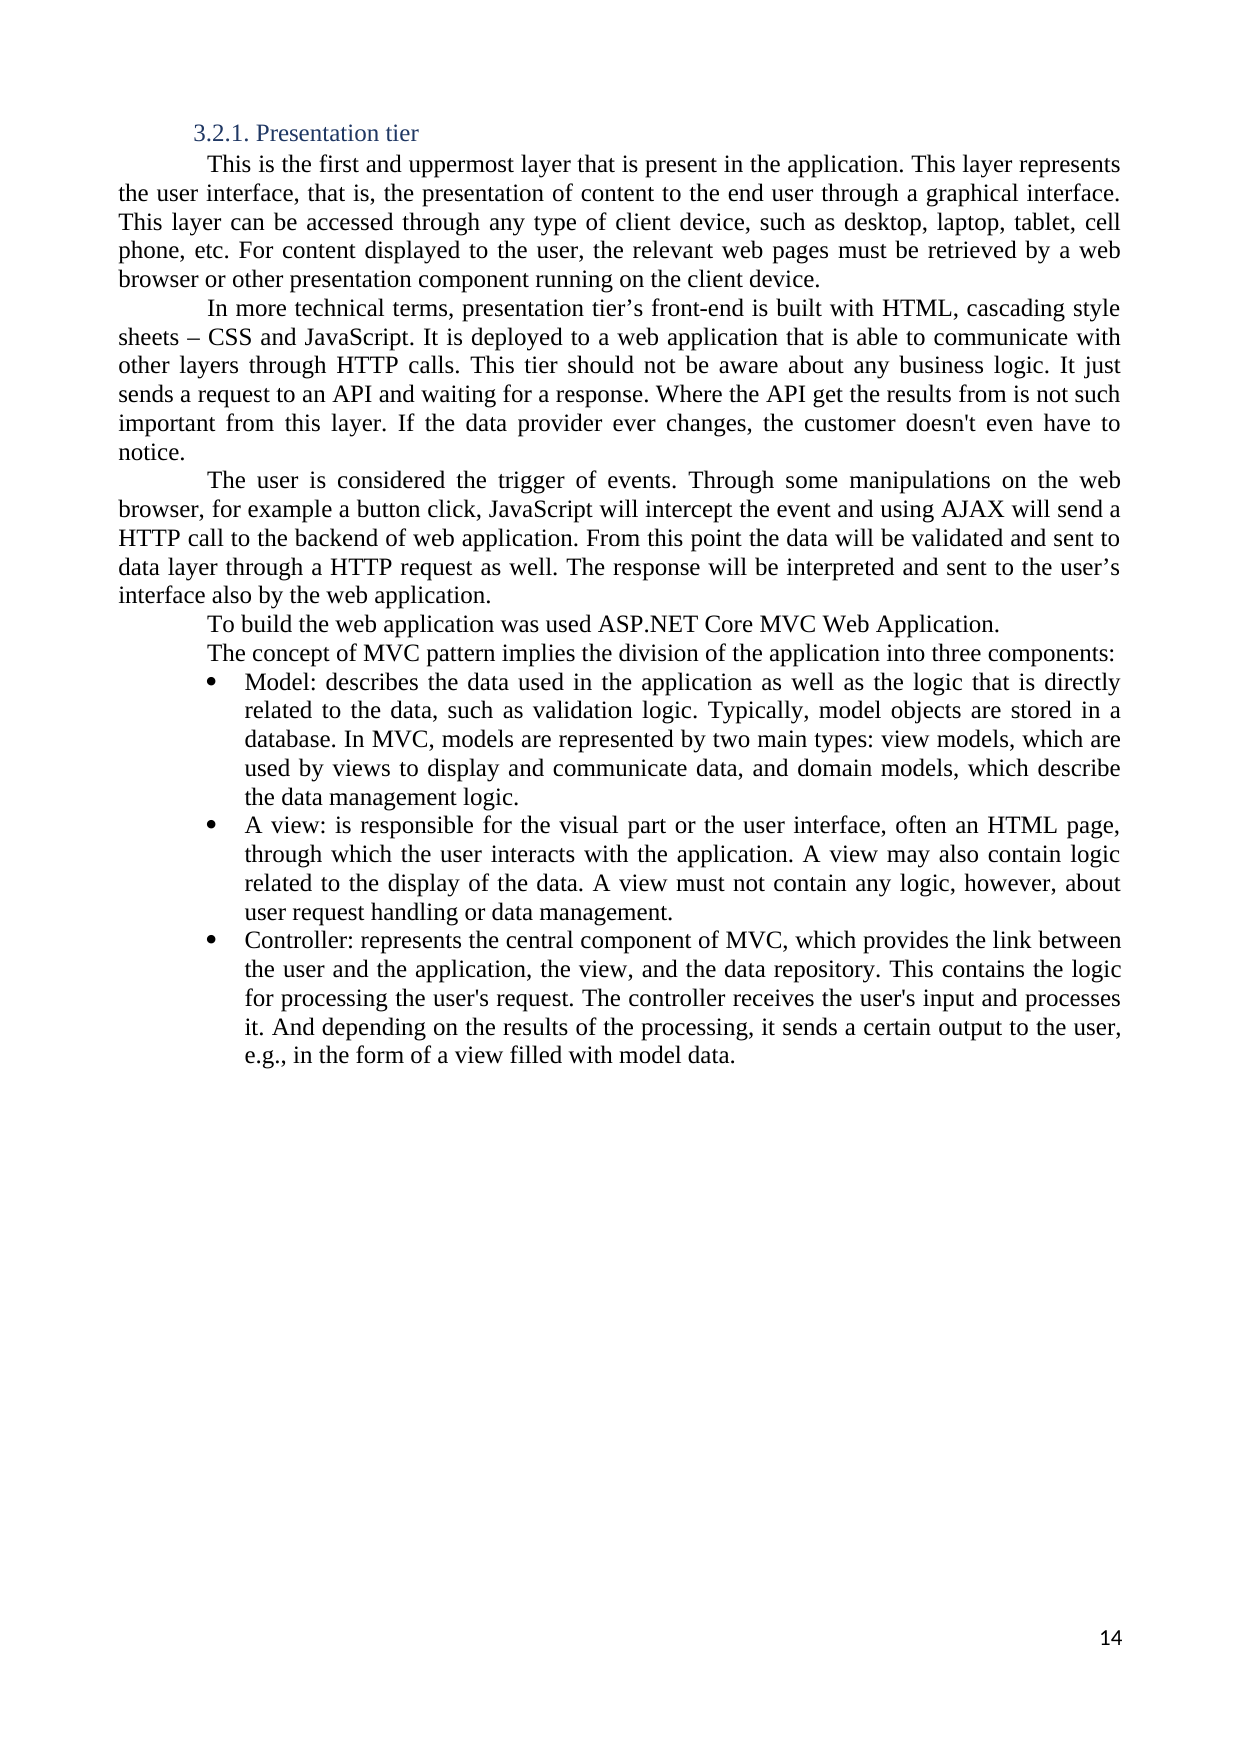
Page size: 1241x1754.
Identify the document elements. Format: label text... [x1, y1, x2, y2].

text This is the first and uppermost layer that is present in the application. This layer represents the user interface, that is, the presentation of content to the end user through a graphical interface. This layer can be accessed through any type of client device, such as desktop, laptop, tablet, cell phone, etc. For content displayed to the user, the relevant web pages must be retrieved by a web browser or other presentation component running on the client device. [118, 149, 1122, 293]
text To build the web application was used ASP.NET Core MVC Web Application. [118, 609, 1122, 638]
subtitle 3.2.1. Presentation tier [118, 118, 1122, 147]
text In more technical terms, presentation tier’s front-end is built with HTML, cascading style sheets – CSS and JavaScript. It is deployed to a web application that is able to communicate with other layers through HTTP calls. This tier should not be aware about any business logic. It just sends a request to an API and waiting for a response. Where the API get the results from is not such important from this layer. If the data provider ever changes, the customer doesn't even have to notice. [118, 293, 1122, 465]
list Model: describes the data used in the application as well as the logic that is directly related to the data, such as validation logic. Typically, model objects are stored in a database. In MVC, models are represented by two main types: view models, which are used by views to display and communicate data, and domain models, which describe the data management logic. [207, 667, 1122, 810]
list A view: is responsible for the visual part or the user interface, often an HTML page, through which the user interacts with the application. A view may also contain logic related to the display of the data. A view must not contain any logic, however, about user request handling or data management. [207, 810, 1122, 925]
text The concept of MVC pattern implies the division of the application into three components: [118, 638, 1122, 667]
list Controller: represents the central component of MVC, which provides the link between the user and the application, the view, and the data repository. This contains the logic for processing the user's request. The controller receives the user's input and processes it. And depending on the results of the processing, it sends a certain output to the user, e.g., in the form of a view filled with model data. [207, 925, 1122, 1069]
text The user is considered the trigger of events. Through some manipulations on the web browser, for example a button click, JavaScript will intercept the event and using AJAX will send a HTTP call to the backend of web application. From this point the data will be validated and sent to data layer through a HTTP request as well. The response will be interpreted and sent to the user’s interface also by the web application. [118, 465, 1122, 609]
